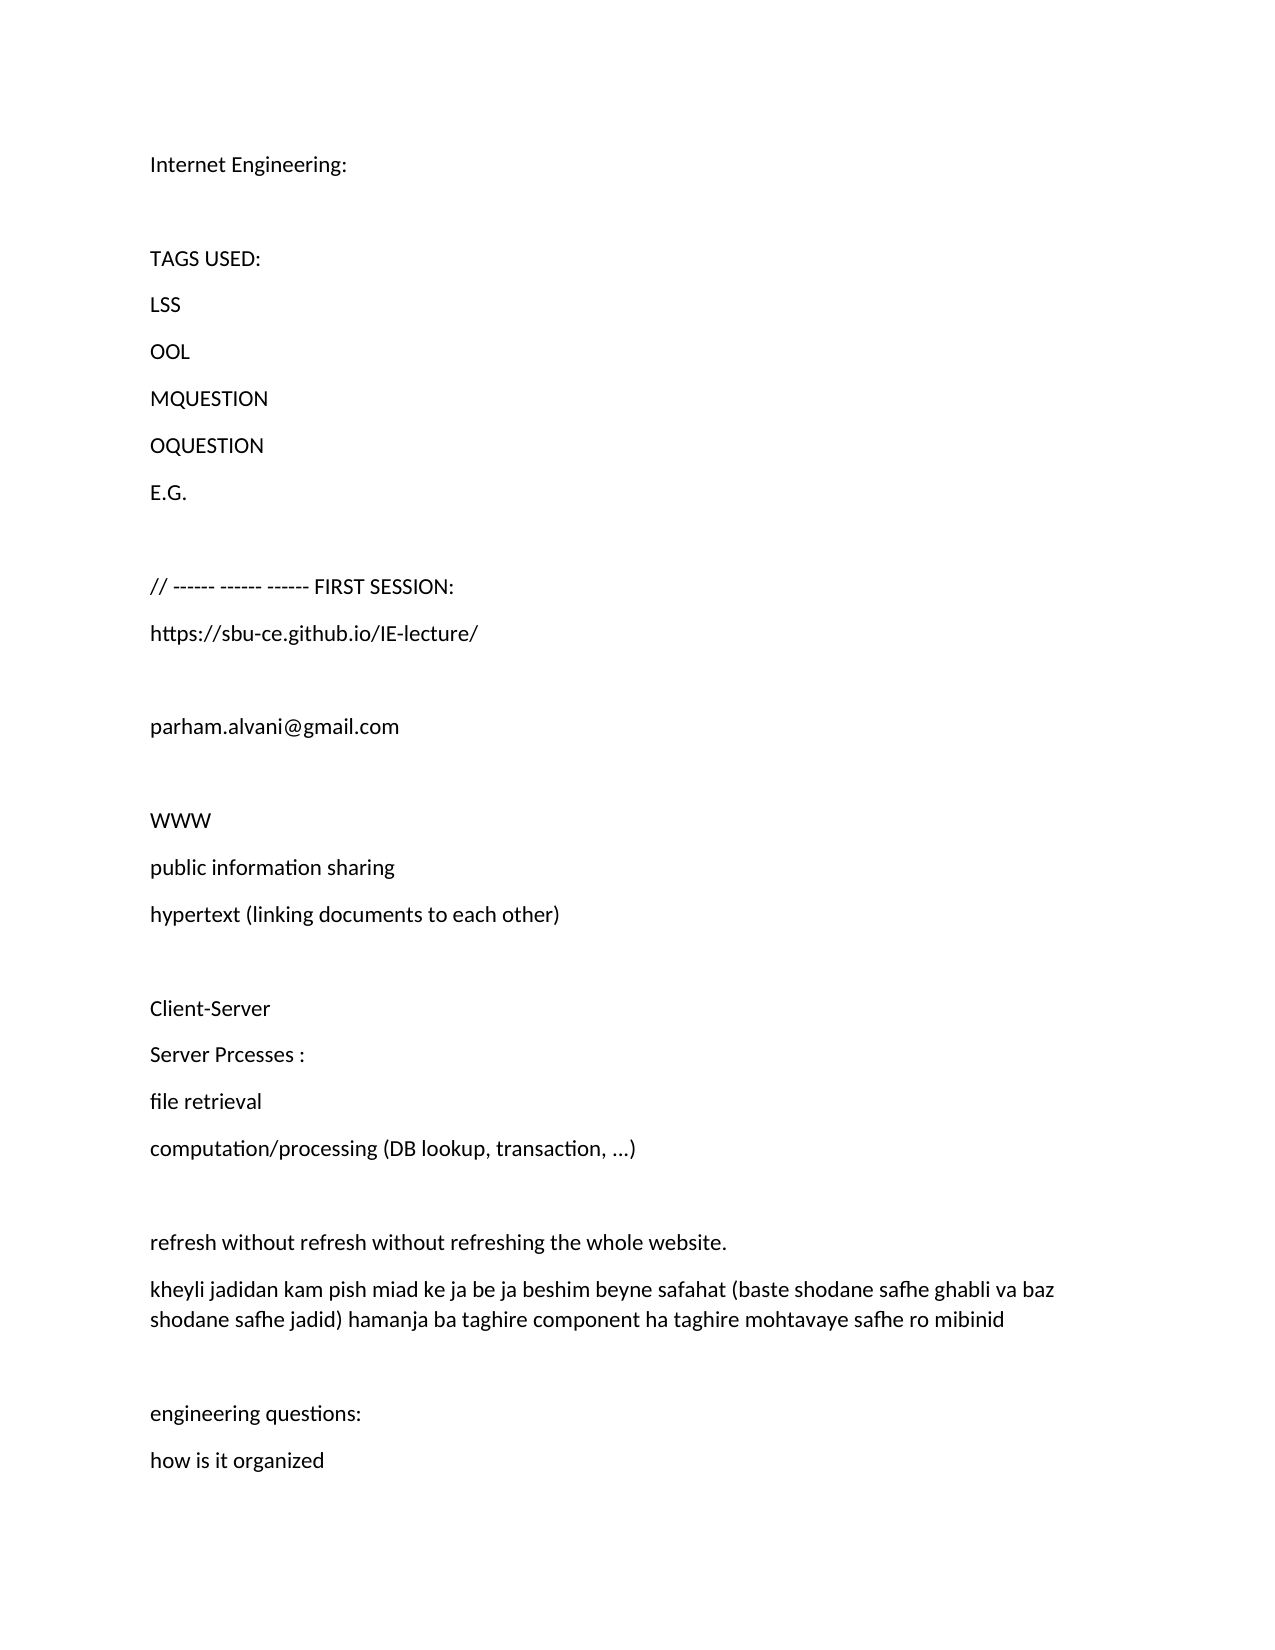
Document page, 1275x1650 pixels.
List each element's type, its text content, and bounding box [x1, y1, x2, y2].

text WWW [150, 806, 1125, 834]
text engineering questions: [150, 1399, 1125, 1427]
text hypertext (linking documents to each other) [150, 900, 1125, 928]
text file retrieval [150, 1087, 1125, 1116]
text Client-Server [150, 994, 1125, 1022]
text computation/processing (DB lookup, transaction, ...) [150, 1134, 1125, 1162]
text E.G. [150, 478, 1125, 506]
text how is it organized [150, 1446, 1125, 1474]
text kheyli jadidan kam pish miad ke ja be ja beshim beyne safahat (baste shodane safhe ghabli va baz shodane safhe jadid) hamanja ba taghire component ha taghire mohtavaye safhe ro mibinid [150, 1275, 1125, 1333]
text LSS [150, 291, 1125, 319]
text parham.alvani@gmail.com [150, 712, 1125, 741]
text https://sbu-ce.github.io/IE-lecture/ [150, 619, 1125, 647]
text // ------ ------ ------ FIRST SESSION: [150, 572, 1125, 600]
text Internet Engineering: [150, 150, 1125, 178]
text Server Prcesses : [150, 1041, 1125, 1069]
text OQUESTION [150, 431, 1125, 459]
text refresh without refresh without refreshing the whole website. [150, 1228, 1125, 1256]
text public information sharing [150, 853, 1125, 881]
text OOL [150, 337, 1125, 366]
text MQUESTION [150, 384, 1125, 412]
text TAGS USED: [150, 244, 1125, 272]
